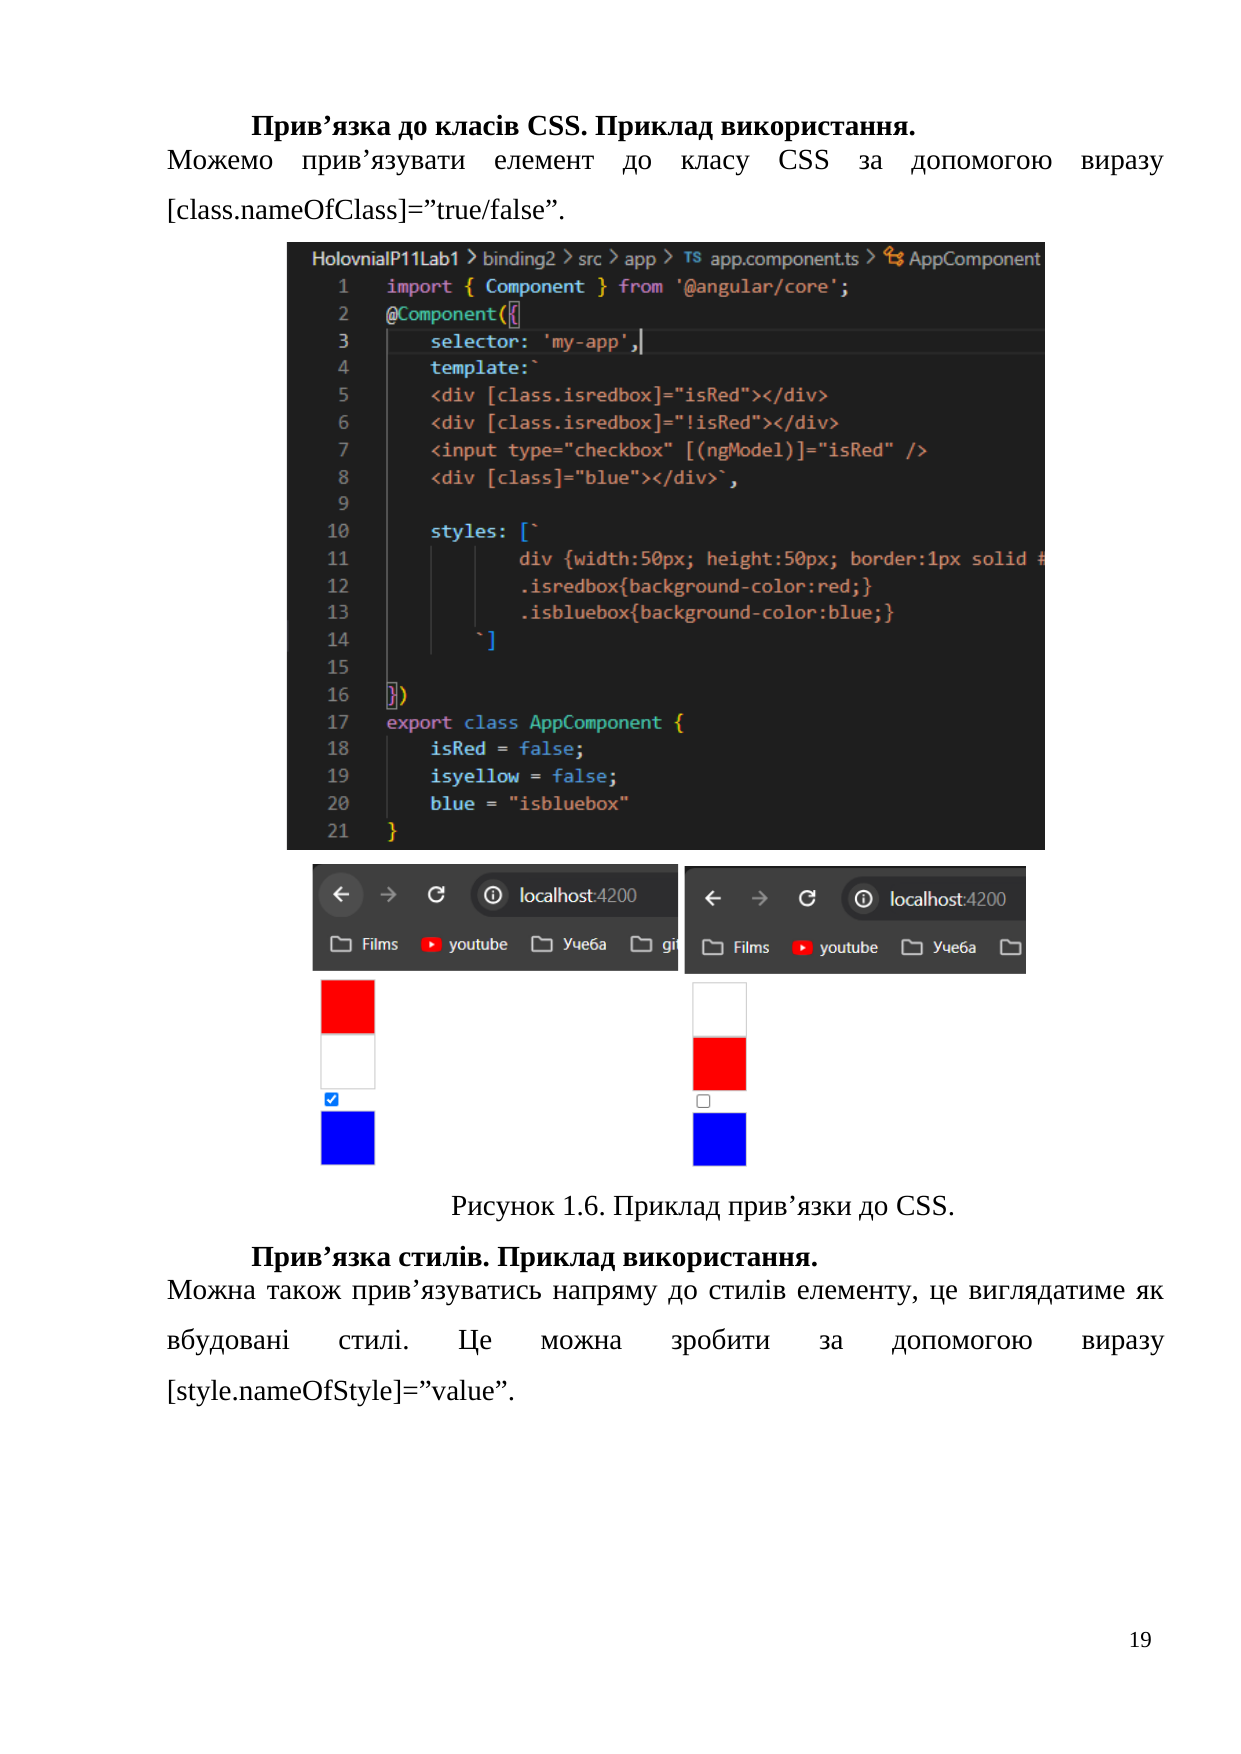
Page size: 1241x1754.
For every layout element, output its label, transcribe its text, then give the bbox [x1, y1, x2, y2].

text Можемо прив’язувати елемент до класу CSS за допомогою виразу [class.nameOfClass]=”true/false”. [167, 142, 1165, 226]
text Можна також прив’язуватись напряму до стилів елементу, це виглядатиме як вбудовані стилі. Це можна зробити за допомогою виразу [style.nameOfStyle]=”value”. [167, 1272, 1165, 1406]
picture [286, 242, 1045, 850]
text Рисунок 1.6. Приклад прив’язки до CSS. [167, 1188, 1165, 1222]
picture [684, 866, 1026, 1174]
picture [312, 864, 679, 1174]
subtitle Прив’язка стилів. Приклад використання. [251, 1239, 1165, 1272]
subtitle Прив’язка до класів CSS. Приклад використання. [251, 108, 1165, 142]
